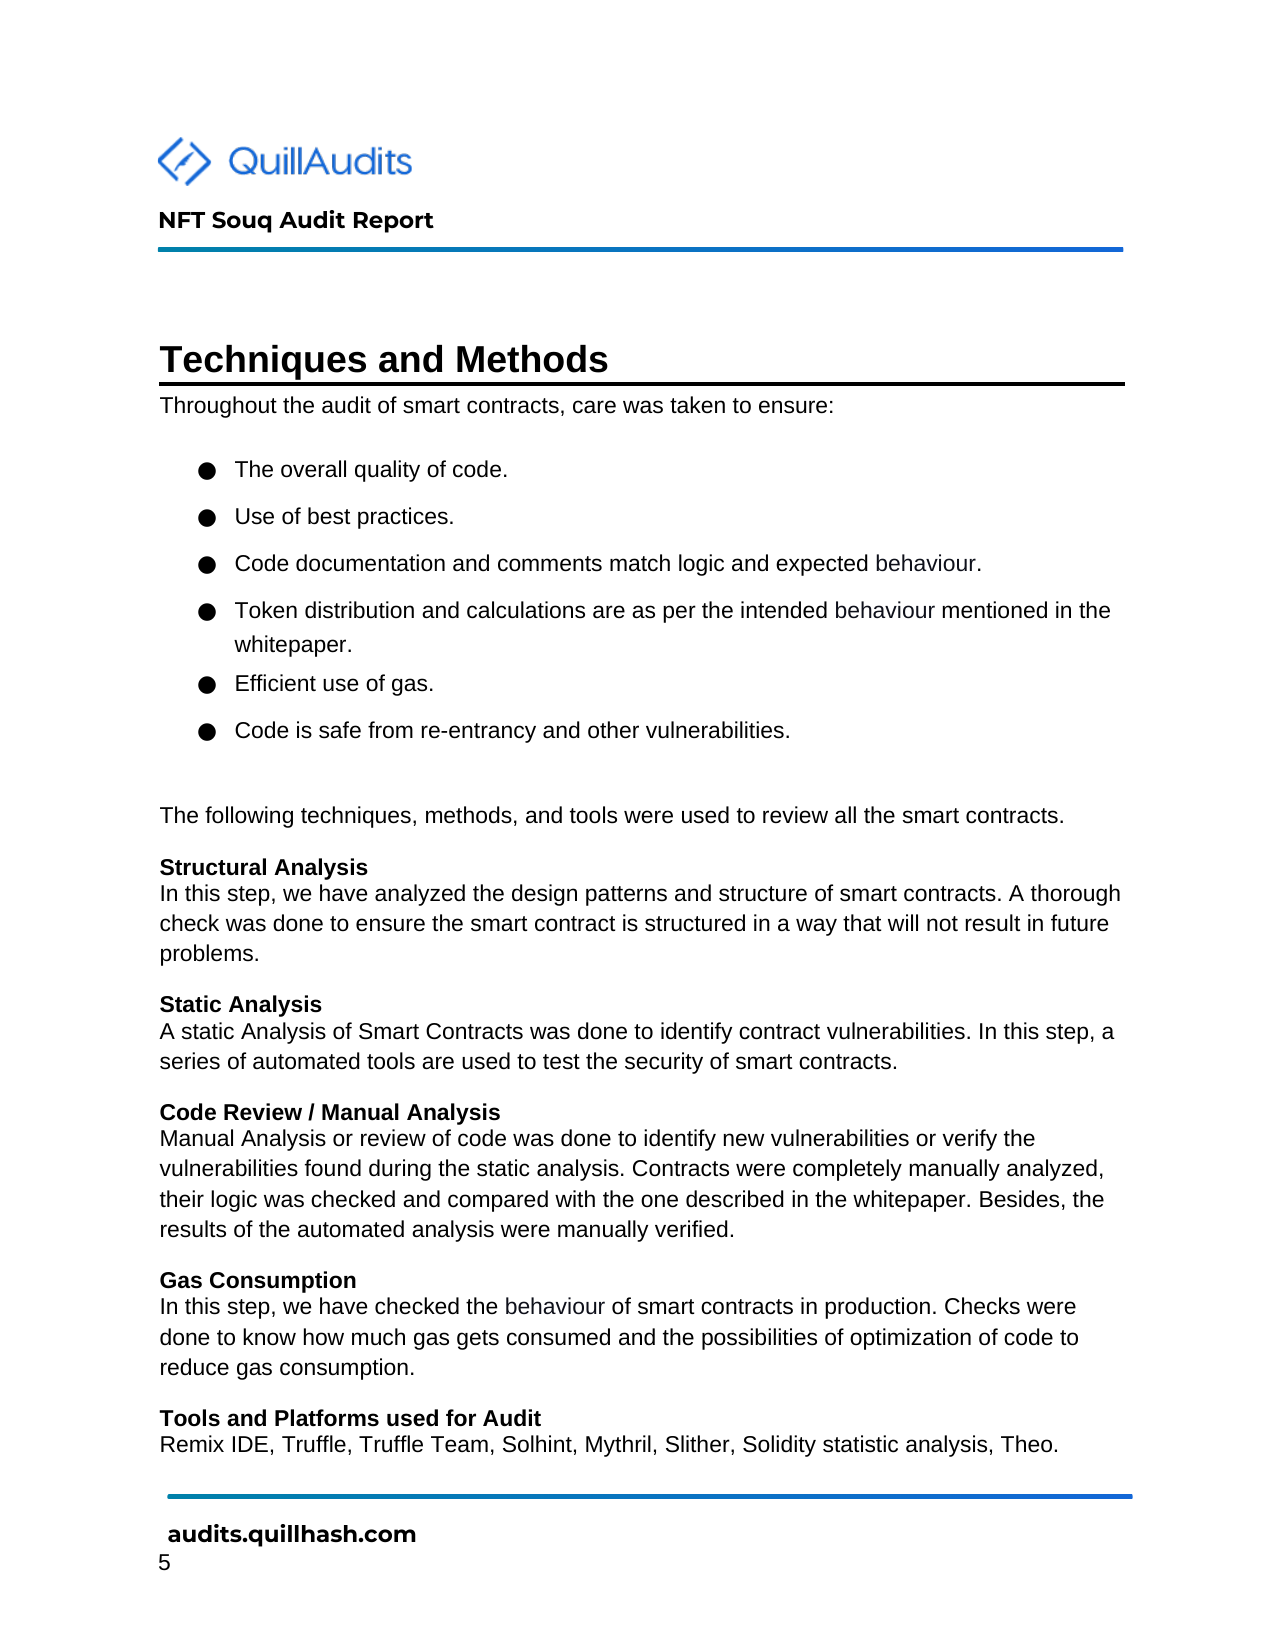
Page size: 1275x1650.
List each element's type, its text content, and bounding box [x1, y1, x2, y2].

list Token distribution and calculations are as per the intended behaviour mentioned in the whitepaper. [197, 584, 1125, 657]
list Code is safe from re-entrancy and other vulnerabilities. [197, 704, 1125, 751]
picture [157, 137, 412, 186]
text Manual Analysis or review of code was done to identify new vulnerabilities or verify the vulnerabilities found during the static analysis. Contracts were completely manually analyzed, their logic was checked and compared with the one described in the whitepaper. Besides, the results of the automated analysis were manually verified. [159, 1125, 1125, 1242]
text Structural Analysis [159, 853, 1125, 880]
text Tools and Platforms used for Audit [159, 1405, 1125, 1431]
text Code Review / Manual Analysis [159, 1099, 1125, 1125]
text In this step, we have checked the behaviour of smart contracts in production. Checks were done to know how much gas gets consumed and the possibilities of optimization of code to reduce gas consumption. [159, 1293, 1125, 1380]
picture [467, 1494, 1133, 1499]
text The following techniques, methods, and tools were used to review all the smart contracts. [159, 802, 1125, 829]
text In this step, we have analyzed the design patterns and structure of smart contracts. A thorough check was done to ensure the smart contract is structured in a way that will not result in future problems. [159, 880, 1125, 967]
subtitle Techniques and Methods [159, 337, 1125, 382]
list The overall quality of code. [197, 443, 1125, 490]
list Use of best practices. [197, 490, 1125, 537]
text Throughout the audit of smart contracts, care was taken to ensure: [159, 392, 1125, 418]
text Static Analysis [159, 991, 1125, 1018]
list Efficient use of gas. [197, 657, 1125, 704]
text Remix IDE, Truffle, Truffle Team, Solhint, Mythril, Slither, Solidity statistic analysis, Theo. [159, 1431, 1125, 1457]
picture [457, 247, 1124, 252]
text A static Analysis of Smart Contracts was done to identify contract vulnerabilities. In this step, a series of automated tools are used to test the security of smart contracts. [159, 1018, 1125, 1074]
list Code documentation and comments match logic and expected behaviour. [197, 537, 1125, 584]
text Gas Consumption [159, 1267, 1125, 1293]
